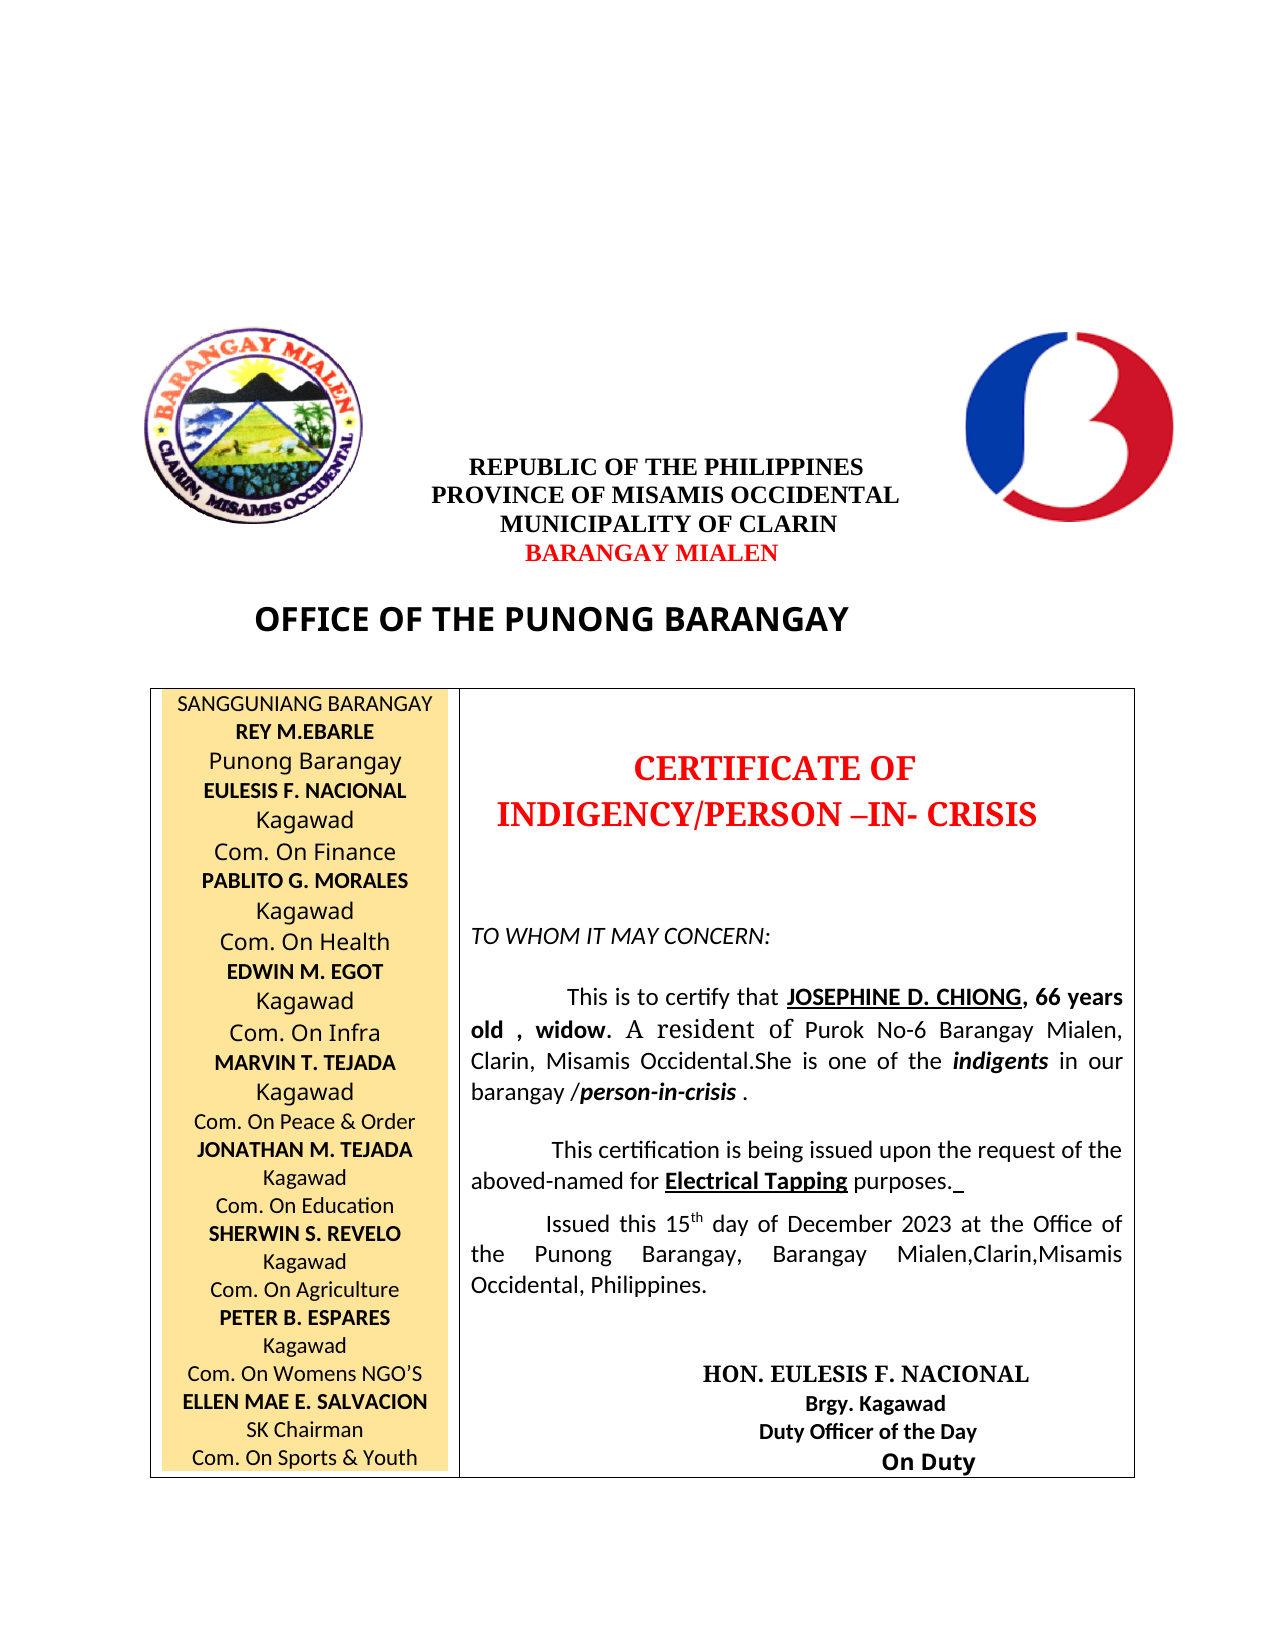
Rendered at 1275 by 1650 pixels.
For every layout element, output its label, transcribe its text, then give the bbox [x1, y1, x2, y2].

picture [143, 326, 363, 524]
text OFFICE OF THE PUNONG BARANGAY [150, 596, 1125, 641]
picture [965, 332, 1174, 522]
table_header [460, 689, 1134, 1477]
text MUNICIPALITY OF CLARIN [150, 509, 1125, 538]
text REPUBLIC OF THE PHILIPPINES [363, 452, 965, 481]
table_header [151, 689, 459, 1477]
text PROVINCE OF MISAMIS OCCIDENTAL [363, 481, 965, 509]
text BARANGAY MIALEN [150, 538, 1125, 567]
